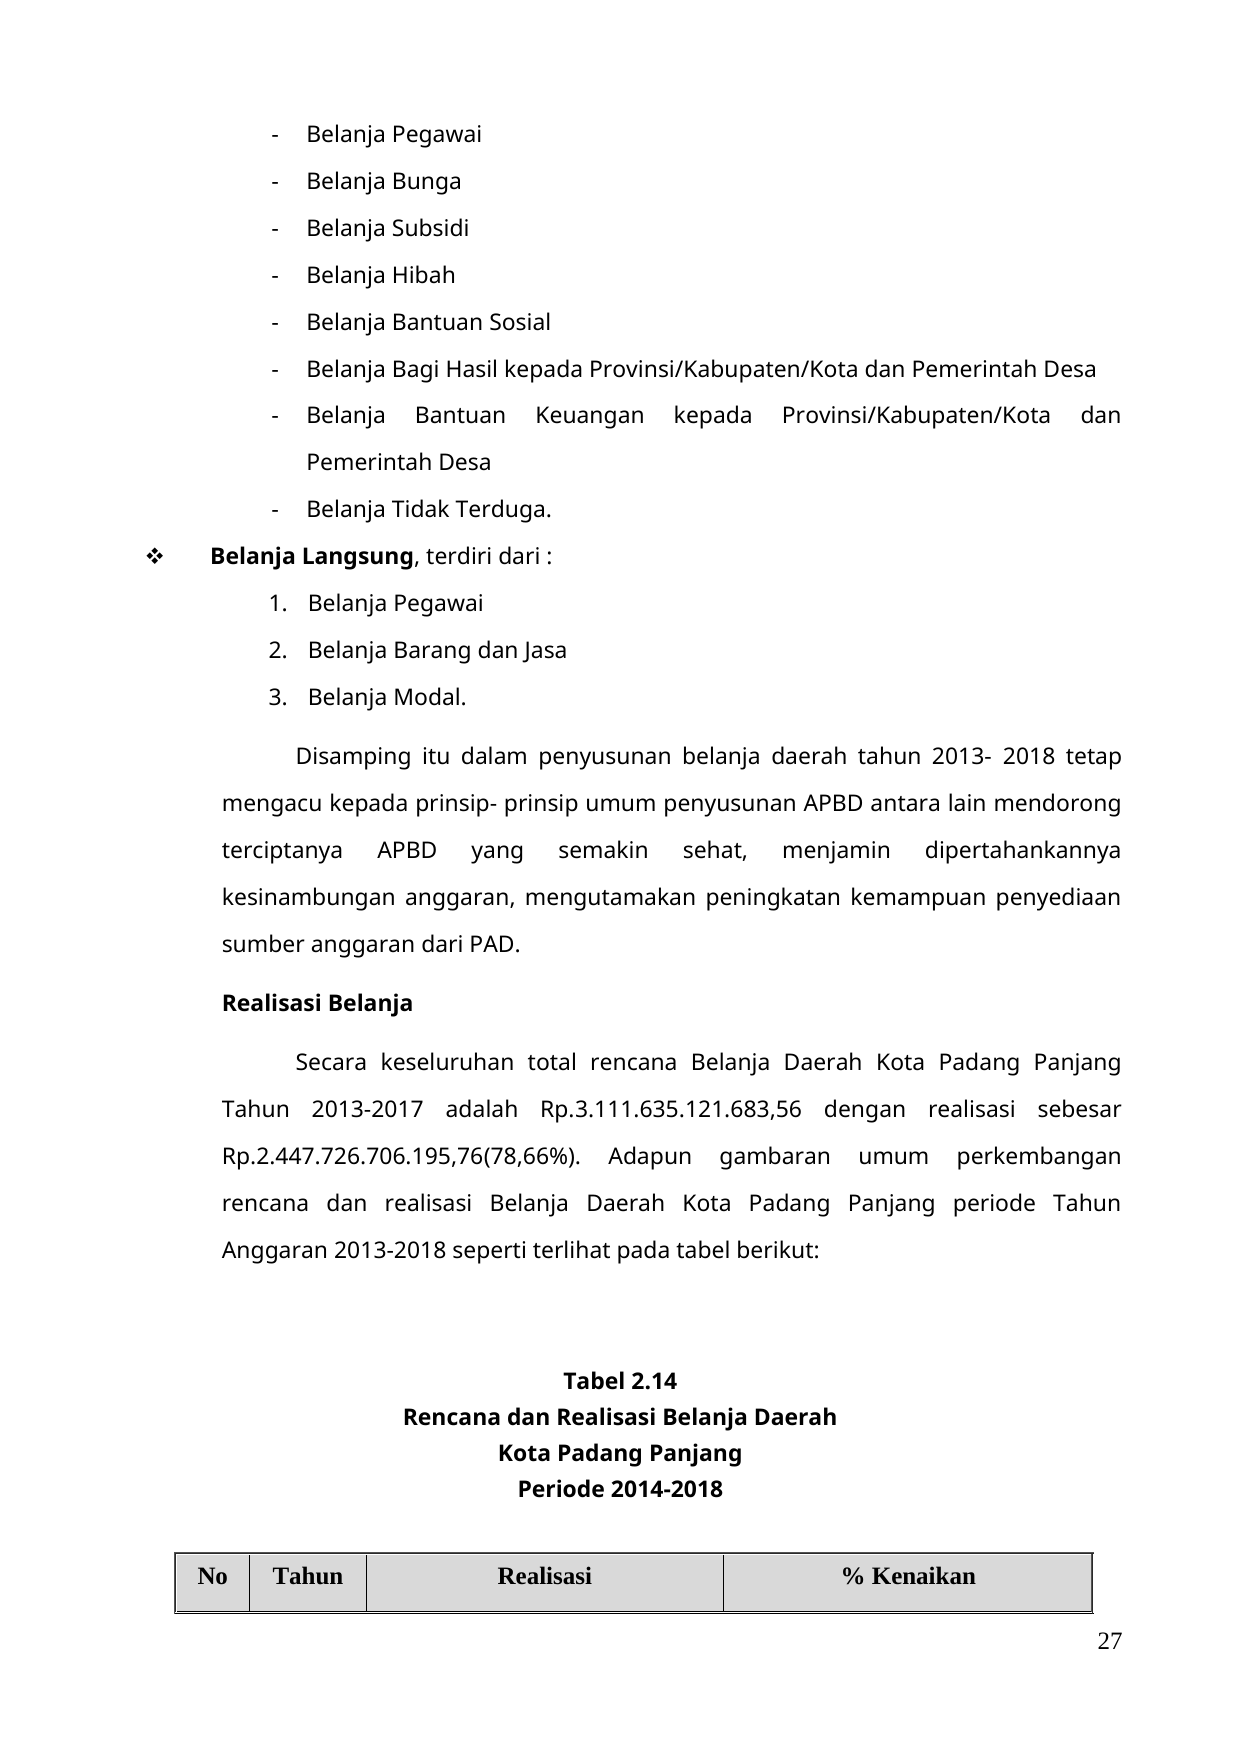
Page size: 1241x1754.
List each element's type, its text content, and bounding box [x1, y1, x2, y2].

list Belanja Barang dan Jasa [268, 634, 1122, 665]
text Realisasi Belanja [222, 987, 1122, 1018]
list Belanja Tidak Terduga. [271, 493, 1122, 524]
text Rencana dan Realisasi Belanja Daerah [118, 1401, 1122, 1432]
table_header No [177, 1555, 249, 1611]
list Belanja Pegawai [268, 587, 1122, 618]
list Belanja Hibah [271, 259, 1122, 290]
list Belanja Subsidi [271, 212, 1122, 243]
list Belanja Bunga [271, 165, 1122, 196]
text Disamping itu dalam penyusunan belanja daerah tahun 2013- 2018 tetap mengacu kepada prinsip- prinsip umum penyusunan APBD antara lain mendorong terciptanya APBD yang semakin sehat, menjamin dipertahankannya kesinambungan anggaran, mengutamakan peningkatan kemampuan penyediaan sumber anggaran dari PAD. [222, 740, 1122, 959]
text Secara keseluruhan total rencana Belanja Daerah Kota Padang Panjang Tahun 2013-2017 adalah Rp.3.111.635.121.683,56 dengan realisasi sebesar Rp.2.447.726.706.195,76(78,66%). Adapun gambaran umum perkembangan rencana dan realisasi Belanja Daerah Kota Padang Panjang periode Tahun Anggaran 2013-2018 seperti terlihat pada tabel berikut: [222, 1046, 1122, 1265]
list Belanja Pegawai [271, 118, 1122, 149]
list Belanja Modal. [268, 681, 1122, 712]
table_header % Kenaikan [724, 1555, 1091, 1611]
table_header Tahun [250, 1555, 366, 1611]
list Belanja Langsung, terdiri dari : [118, 540, 1122, 571]
list Belanja Bagi Hasil kepada Provinsi/Kabupaten/Kota dan Pemerintah Desa [271, 352, 1122, 384]
text Periode 2014-2018 [118, 1473, 1122, 1504]
table_header Realisasi [367, 1555, 723, 1611]
list Belanja Bantuan Sosial [271, 306, 1122, 337]
list Belanja Bantuan Keuangan kepada Provinsi/Kabupaten/Kota dan Pemerintah Desa [271, 399, 1122, 477]
text Kota Padang Panjang [118, 1437, 1122, 1468]
text Tabel 2.14 [118, 1365, 1122, 1396]
